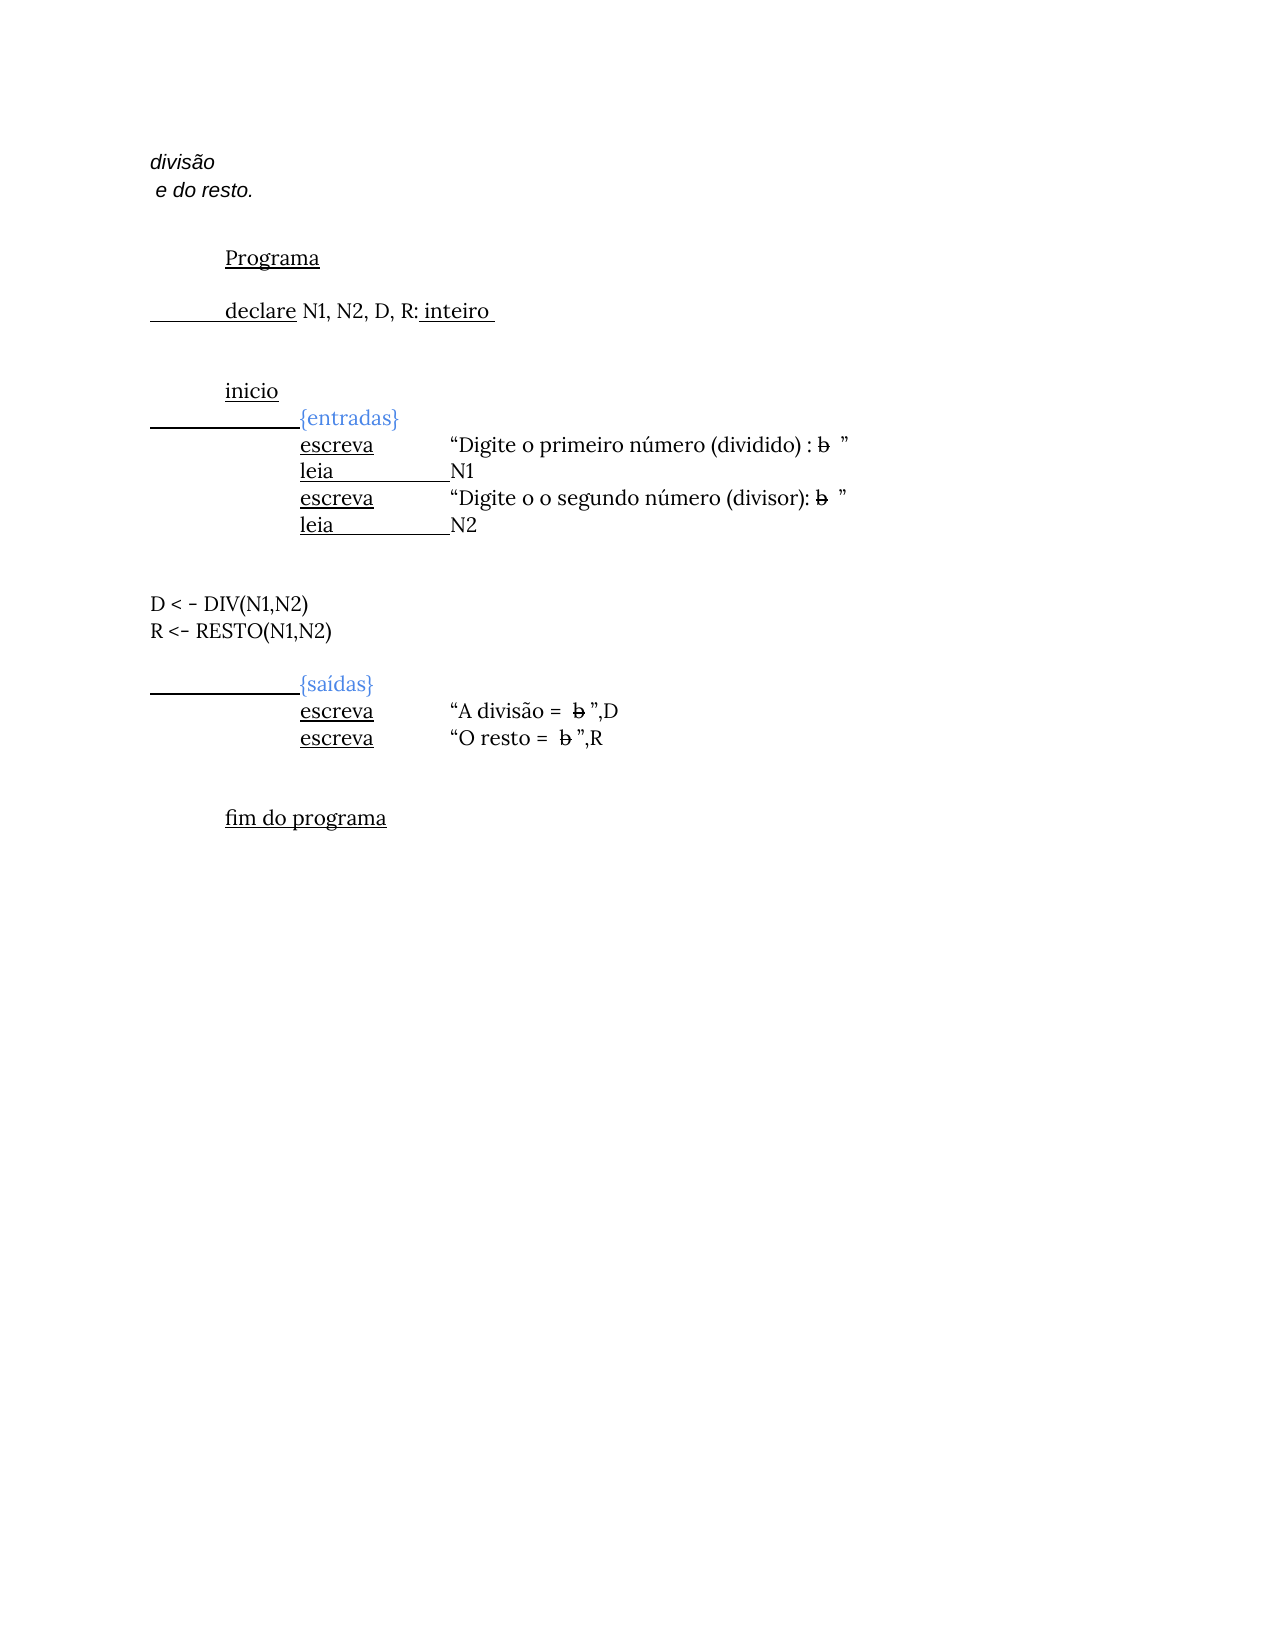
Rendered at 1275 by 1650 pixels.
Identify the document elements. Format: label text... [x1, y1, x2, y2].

text escreva “Digite o o segundo número (divisor): b ” [150, 484, 1125, 511]
text leia N1 [150, 458, 1125, 484]
text Programa [150, 244, 1125, 271]
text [150, 150, 1125, 174]
text inicio [150, 378, 1125, 404]
text {entradas} [150, 404, 1125, 431]
text fim do programa [150, 804, 1125, 831]
text escreva “Digite o primeiro número (dividido) : b ” [150, 431, 1125, 458]
text leia N2 [150, 511, 1125, 538]
text escreva “A divisão = b ”,D [150, 698, 1125, 724]
text D < - DIV(N1,N2) [150, 591, 1125, 618]
text declare N1, N2, D, R: inteiro [150, 298, 1125, 324]
text escreva “O resto = b ”,R [150, 724, 1125, 751]
text {saídas} [150, 671, 1125, 698]
text e do resto. [155, 178, 290, 202]
text R <- RESTO(N1,N2) [150, 618, 1125, 644]
